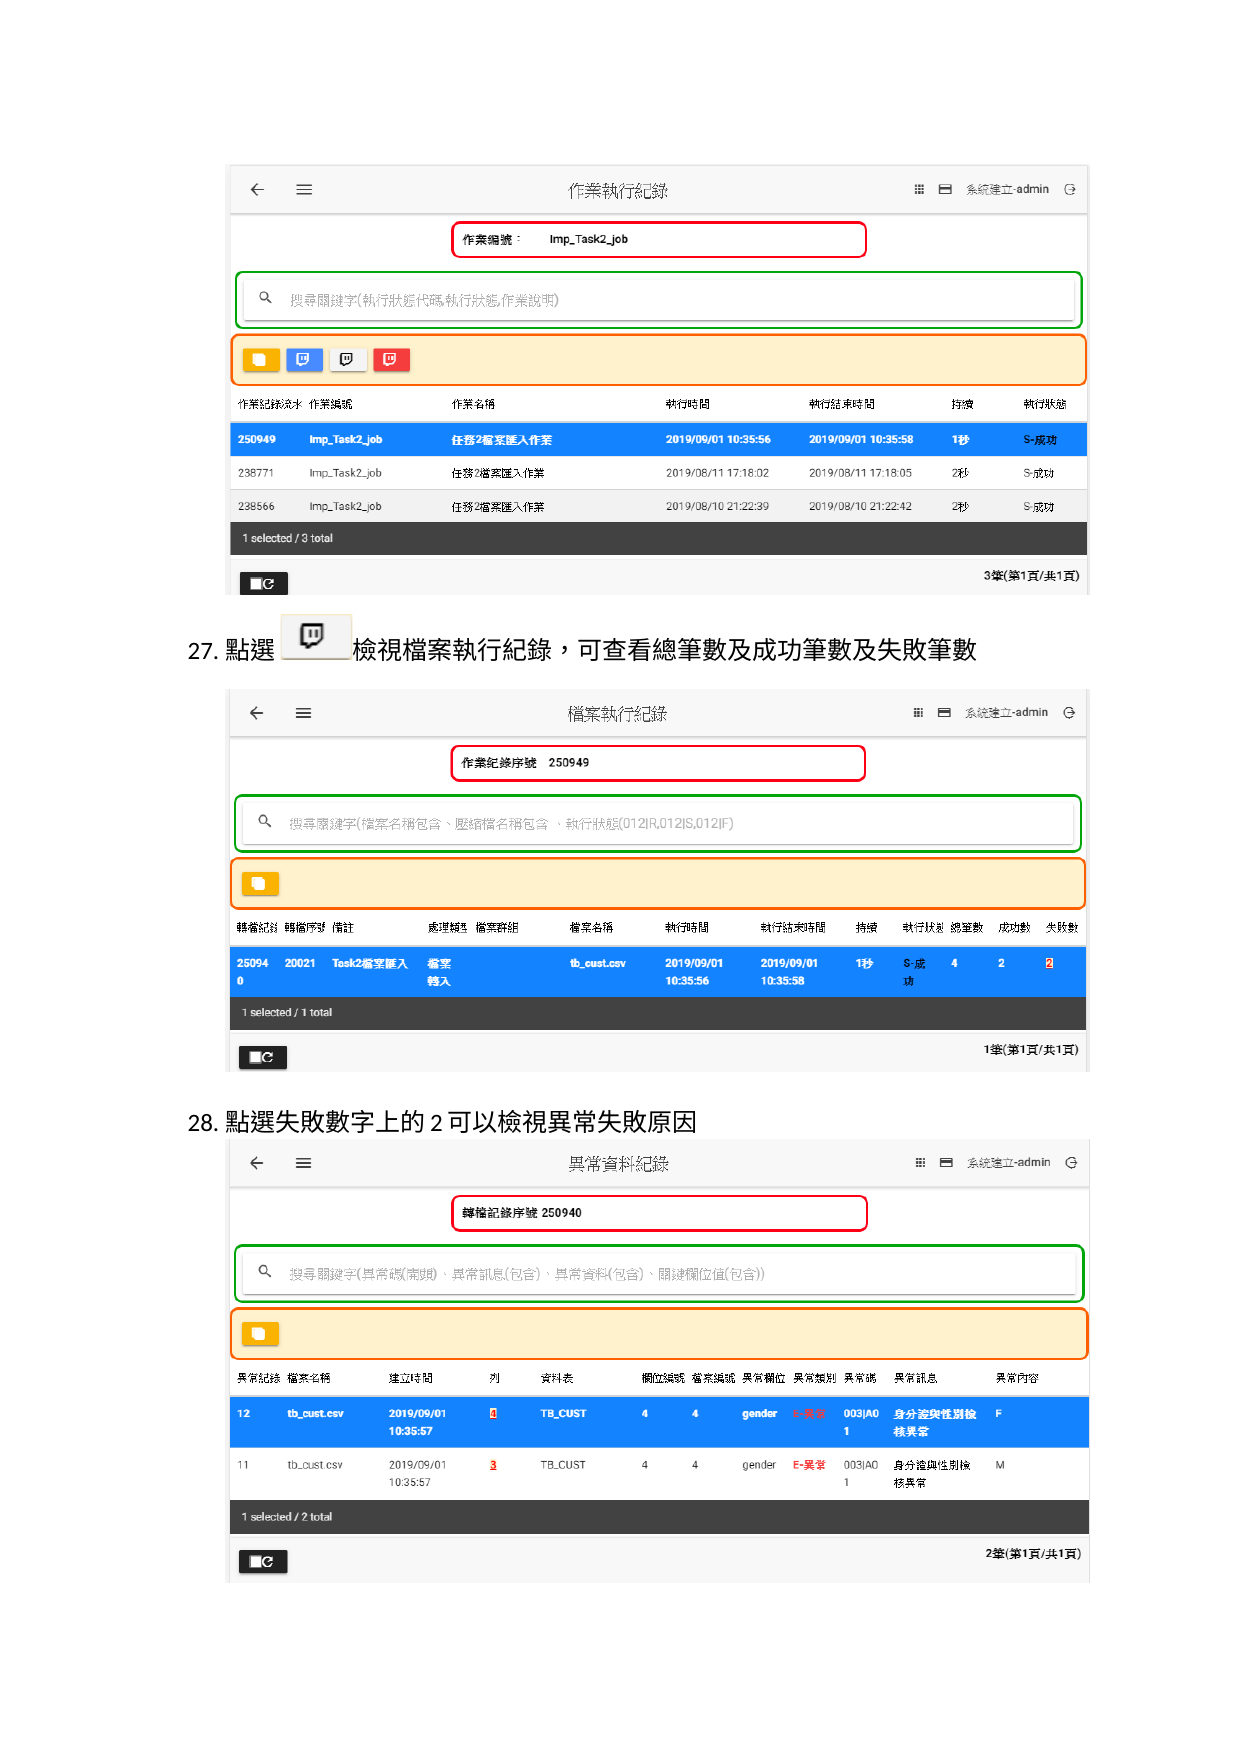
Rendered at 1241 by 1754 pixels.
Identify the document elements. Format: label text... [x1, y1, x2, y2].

picture [225, 689, 1091, 1072]
list 點選失敗數字上的2可以檢視異常失敗原因 [187, 1102, 1053, 1139]
picture [225, 164, 1091, 595]
list 點選 檢視檔案執行紀錄，可查看總筆數及成功筆數及失敗筆數 [187, 614, 1053, 689]
picture [280, 614, 353, 660]
picture [225, 1139, 1091, 1583]
